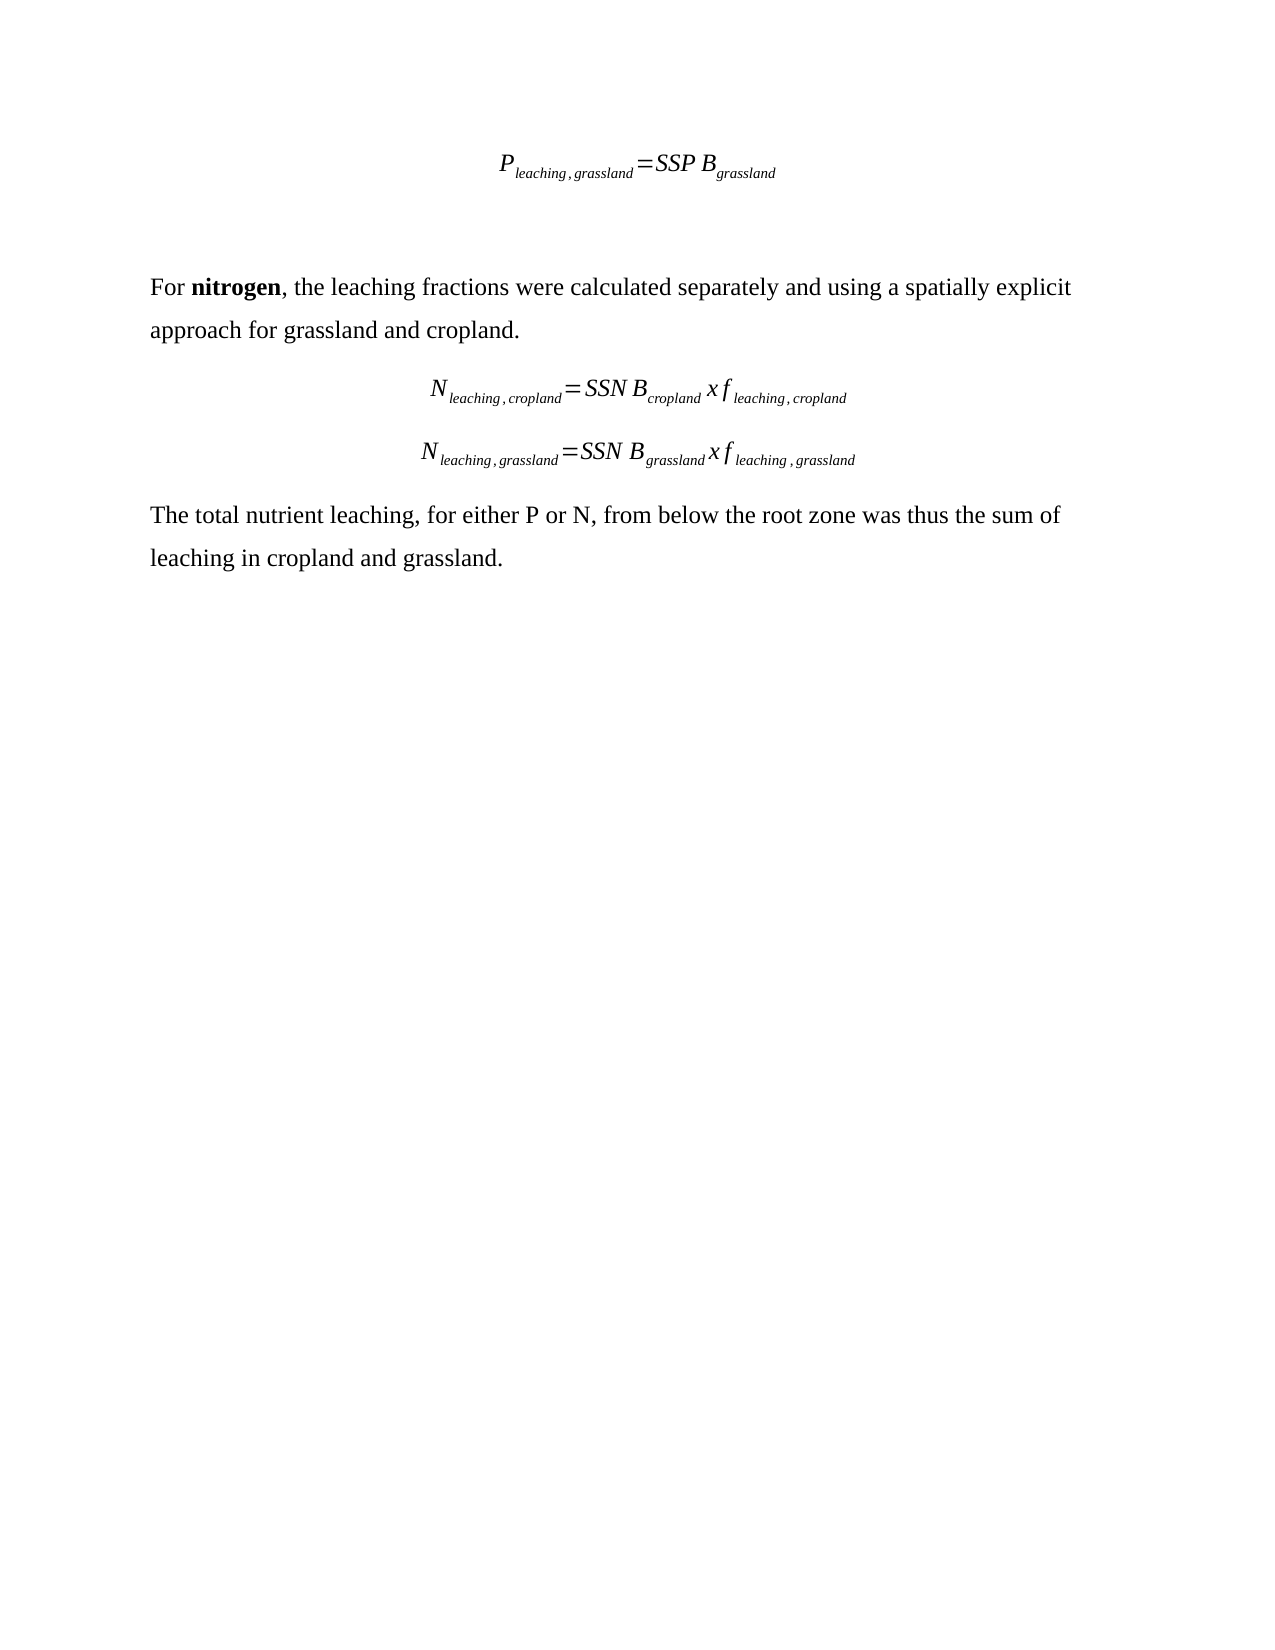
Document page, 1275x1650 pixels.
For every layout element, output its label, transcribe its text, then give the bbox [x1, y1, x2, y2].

text The total nutrient leaching, for either P or N, from below the root zone was thus the sum of leaching in cropland and grassland. [150, 500, 1125, 572]
text For nitrogen, the leaching fractions were calculated separately and using a spatially explicit approach for grassland and cropland. [150, 272, 1125, 344]
